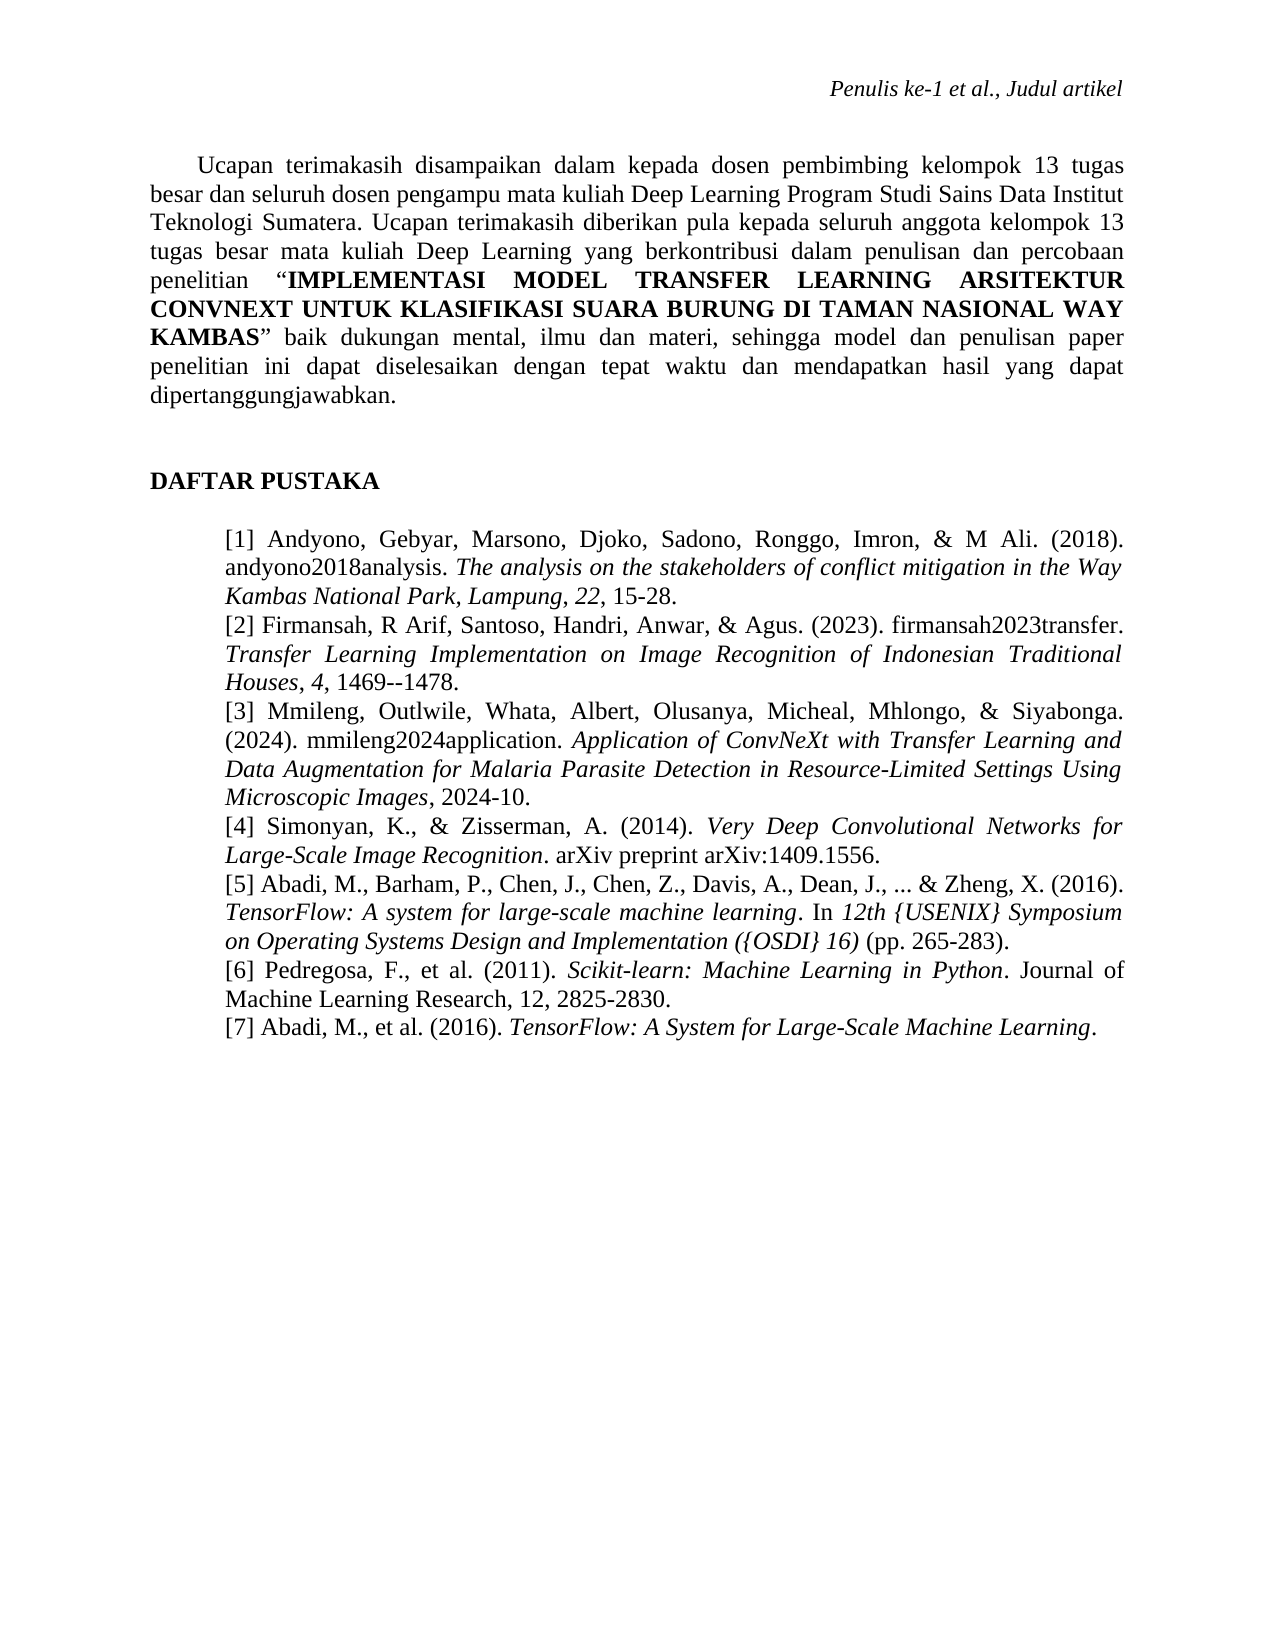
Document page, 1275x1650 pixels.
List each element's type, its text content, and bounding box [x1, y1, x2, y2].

text [2] Firmansah, R Arif, Santoso, Handri, Anwar, & Agus. (2023). firmansah2023transfer. Transfer Learning Implementation on Image Recognition of Indonesian Traditional Houses, 4, 1469--1478. [225, 610, 1125, 696]
text [7] Abadi, M., et al. (2016). TensorFlow: A System for Large-Scale Machine Learning. [225, 1012, 1125, 1041]
text [6] Pedregosa, F., et al. (2011). Scikit-learn: Machine Learning in Python. Journal of Machine Learning Research, 12, 2825-2830. [225, 955, 1125, 1012]
text [3] Mmileng, Outlwile, Whata, Albert, Olusanya, Micheal, Mhlongo, & Siyabonga. (2024). mmileng2024application. Application of ConvNeXt with Transfer Learning and Data Augmentation for Malaria Parasite Detection in Resource-Limited Settings Using Microscopic Images, 2024-10. [225, 696, 1125, 811]
text Ucapan terimakasih disampaikan dalam kepada dosen pembimbing kelompok 13 tugas besar dan seluruh dosen pengampu mata kuliah Deep Learning Program Studi Sains Data Institut Teknologi Sumatera. Ucapan terimakasih diberikan pula kepada seluruh anggota kelompok 13 tugas besar mata kuliah Deep Learning yang berkontribusi dalam penulisan dan percobaan penelitian “IMPLEMENTASI MODEL TRANSFER LEARNING ARSITEKTUR CONVNEXT UNTUK KLASIFIKASI SUARA BURUNG DI TAMAN NASIONAL WAY KAMBAS” baik dukungan mental, ilmu dan materi, sehingga model dan penulisan paper penelitian ini dapat diselesaikan dengan tepat waktu dan mendapatkan hasil yang dapat dipertanggungjawabkan. [150, 150, 1125, 409]
text [1] Andyono, Gebyar, Marsono, Djoko, Sadono, Ronggo, Imron, & M Ali. (2018). andyono2018analysis. The analysis on the stakeholders of conflict mitigation in the Way Kambas National Park, Lampung, 22, 15-28. [225, 524, 1125, 610]
text DAFTAR PUSTAKA [150, 466, 1125, 495]
text [4] Simonyan, K., & Zisserman, A. (2014). Very Deep Convolutional Networks for Large-Scale Image Recognition. arXiv preprint arXiv:1409.1556. [225, 811, 1125, 869]
text [5] Abadi, M., Barham, P., Chen, J., Chen, Z., Davis, A., Dean, J., ... & Zheng, X. (2016). TensorFlow: A system for large-scale machine learning. In 12th {USENIX} Symposium on Operating Systems Design and Implementation ({OSDI} 16) (pp. 265-283). [225, 869, 1125, 955]
